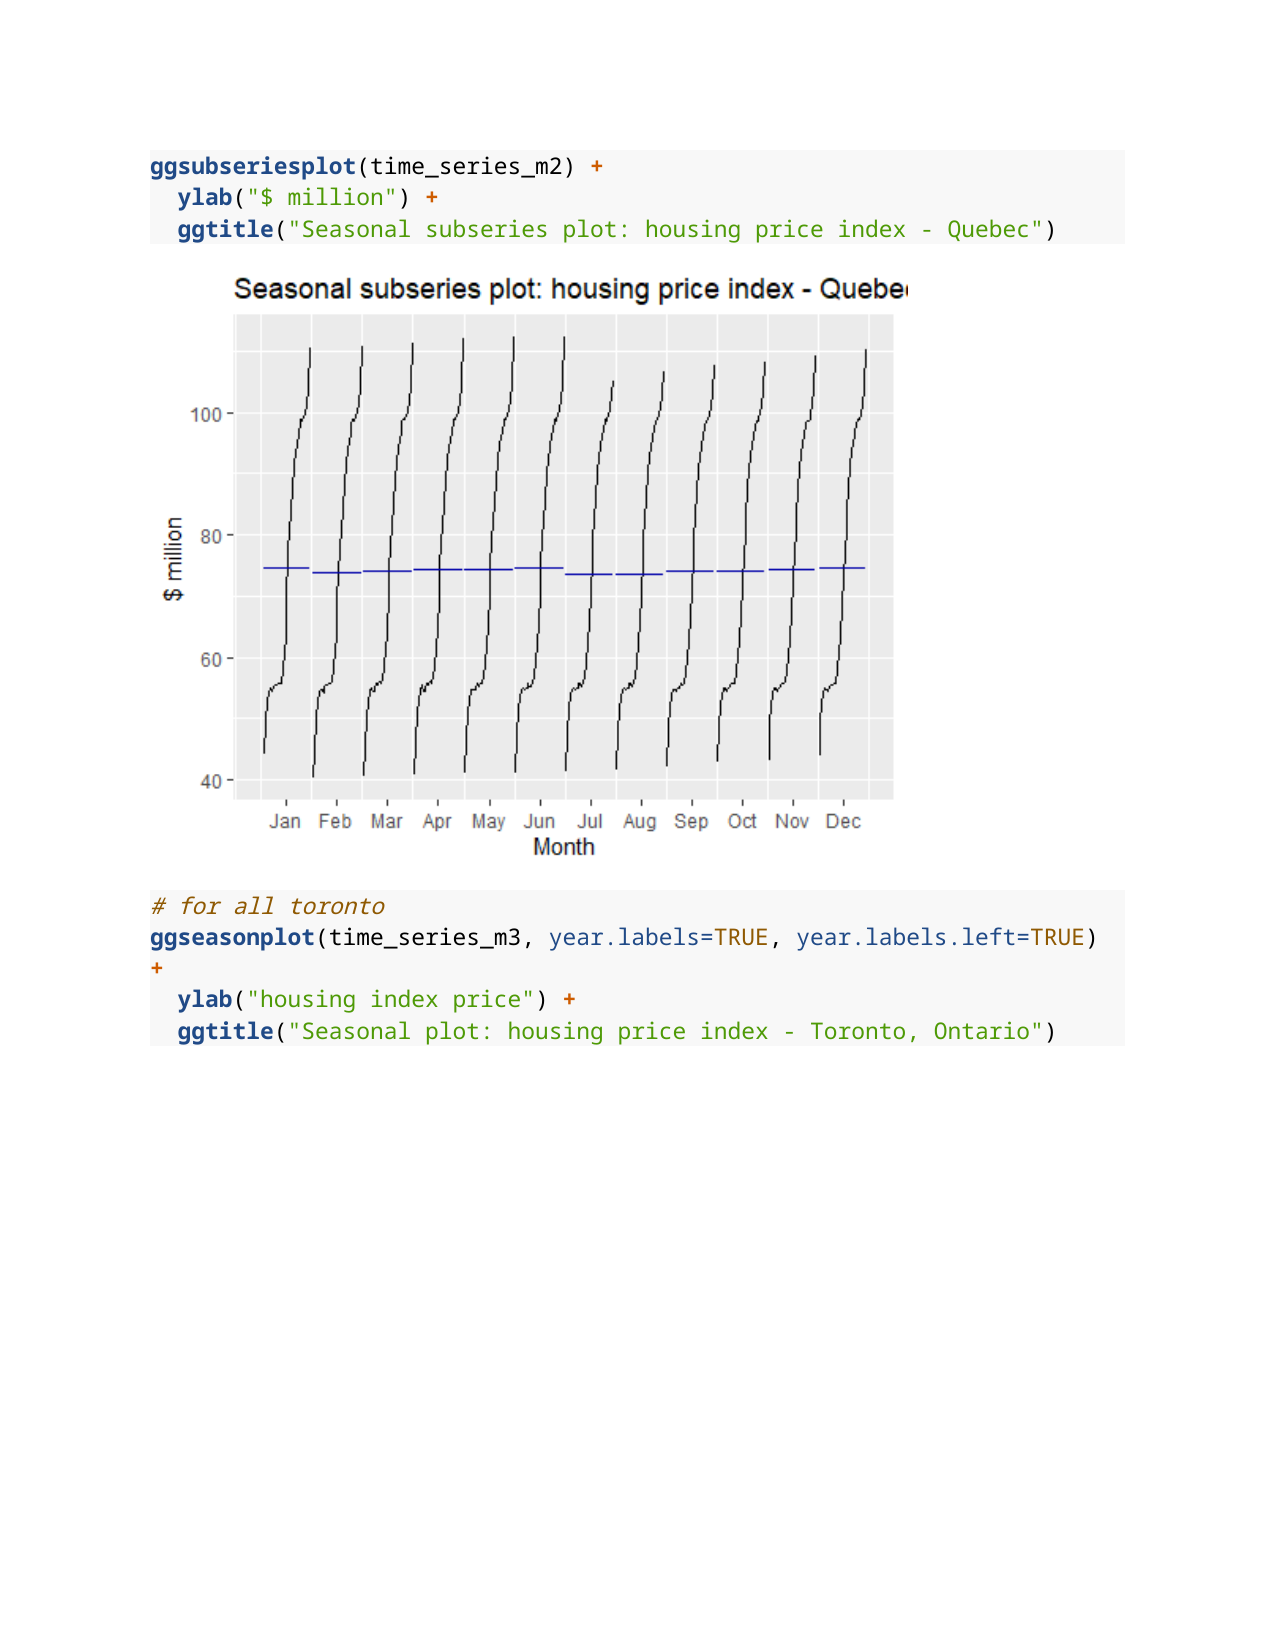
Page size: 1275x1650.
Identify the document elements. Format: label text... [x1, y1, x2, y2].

picture [150, 264, 908, 871]
text # for all toronto ggseasonplot(time_series_m3, year.labels=TRUE, year.labels.left=TRUE) + ylab("housing index price") + ggtitle("Seasonal plot: housing price index - Toronto, Ontario") [150, 890, 1125, 1046]
text ggsubseriesplot(time_series_m2) + ylab("$ million") + ggtitle("Seasonal subseries plot: housing price index - Quebec") [150, 150, 1125, 244]
